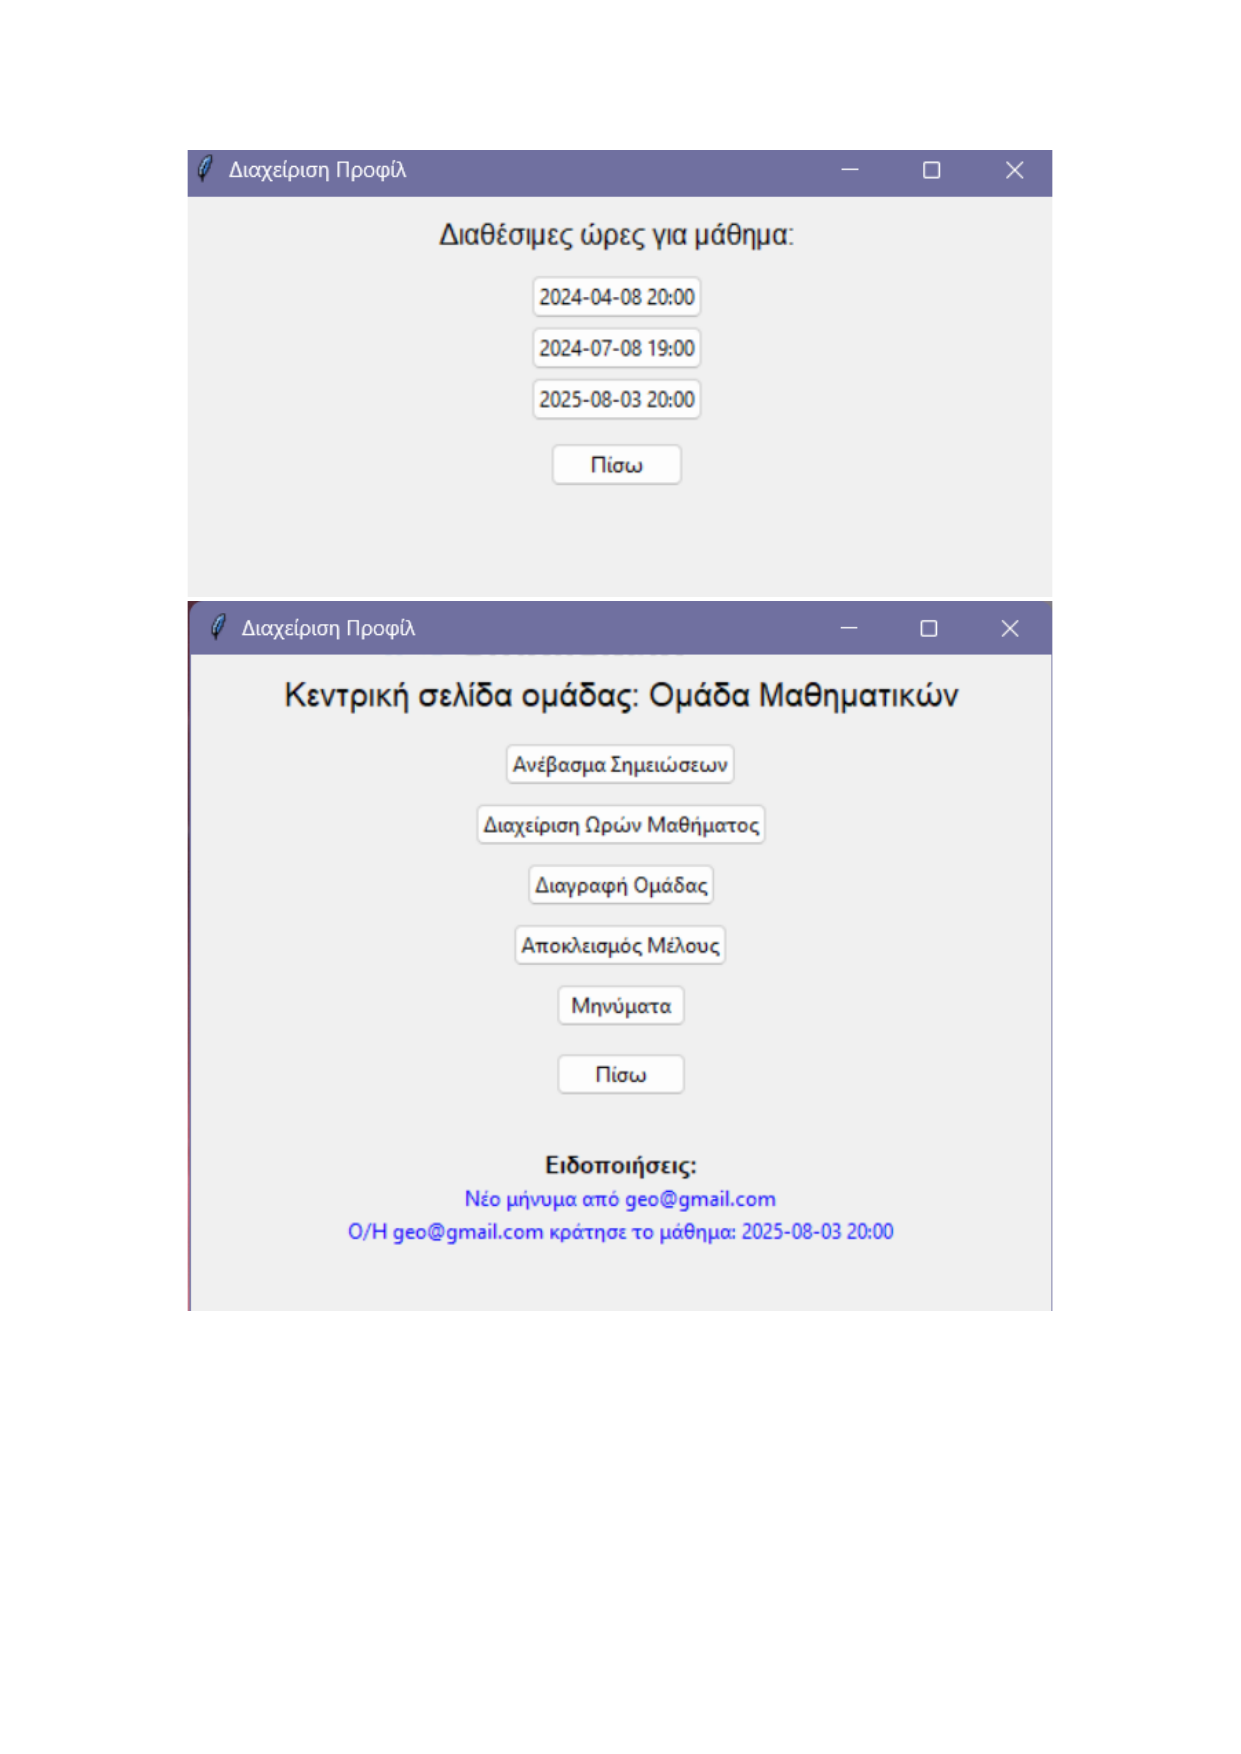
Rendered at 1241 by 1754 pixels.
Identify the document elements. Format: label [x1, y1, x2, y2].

picture [187, 150, 1053, 597]
picture [187, 601, 1053, 1311]
